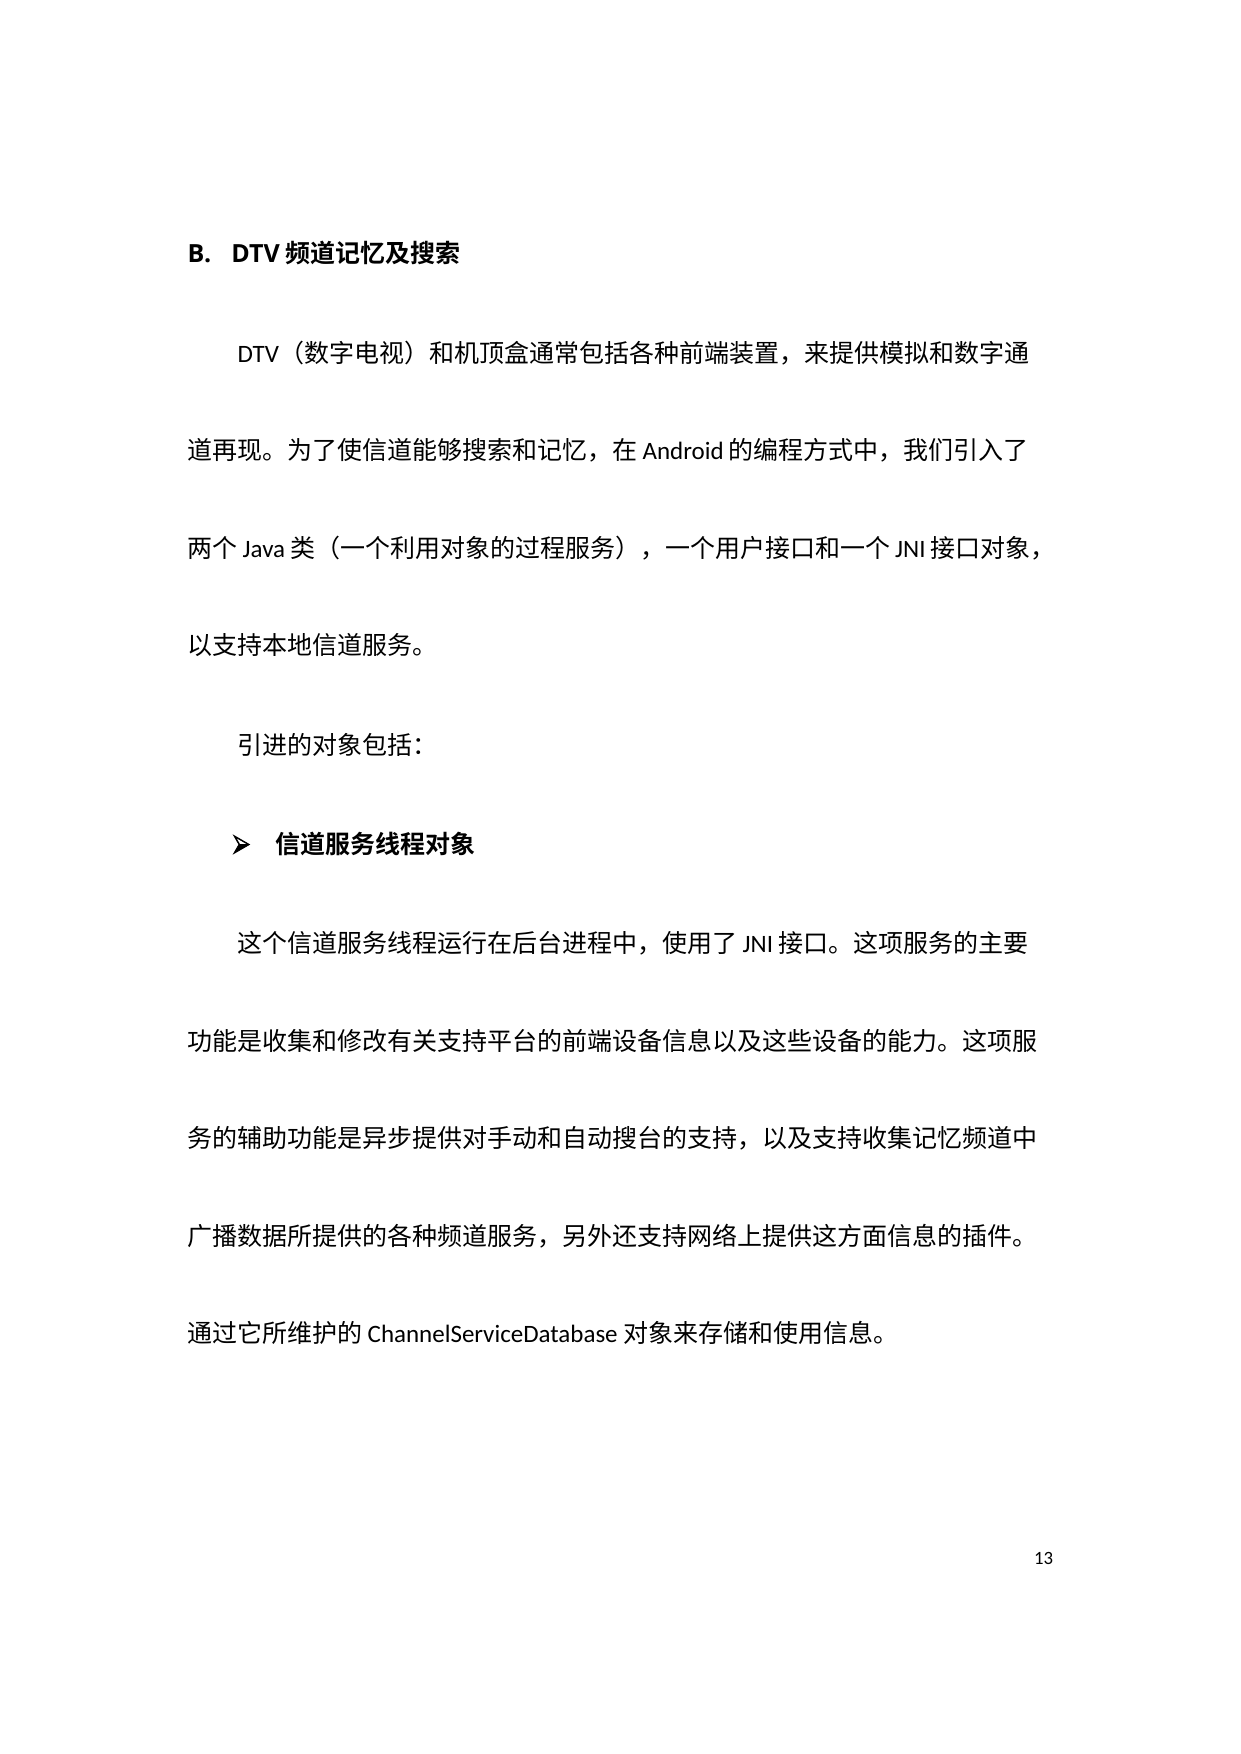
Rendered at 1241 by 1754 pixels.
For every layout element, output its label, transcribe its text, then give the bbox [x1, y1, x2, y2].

list 信道服务线程对象 [231, 810, 1053, 875]
text DTV（数字电视）和机顶盒通常包括各种前端装置，来提供模拟和数字通道再现。为了使信道能够搜索和记忆，在Android的编程方式中，我们引入了两个Java类（一个利用对象的过程服务），一个用户接口和一个JNI接口对象，以支持本地信道服务。 [187, 319, 1053, 676]
text 这个信道服务线程运行在后台进程中，使用了JNI接口。这项服务的主要功能是收集和修改有关支持平台的前端设备信息以及这些设备的能力。这项服务的辅助功能是异步提供对手动和自动搜台的支持，以及支持收集记忆频道中广播数据所提供的各种频道服务，另外还支持网络上提供这方面信息的插件。通过它所维护的ChannelServiceDatabase对象来存储和使用信息。 [187, 909, 1053, 1364]
list DTV频道记忆及搜索 [187, 219, 1053, 284]
text 引进的对象包括： [187, 711, 1053, 776]
